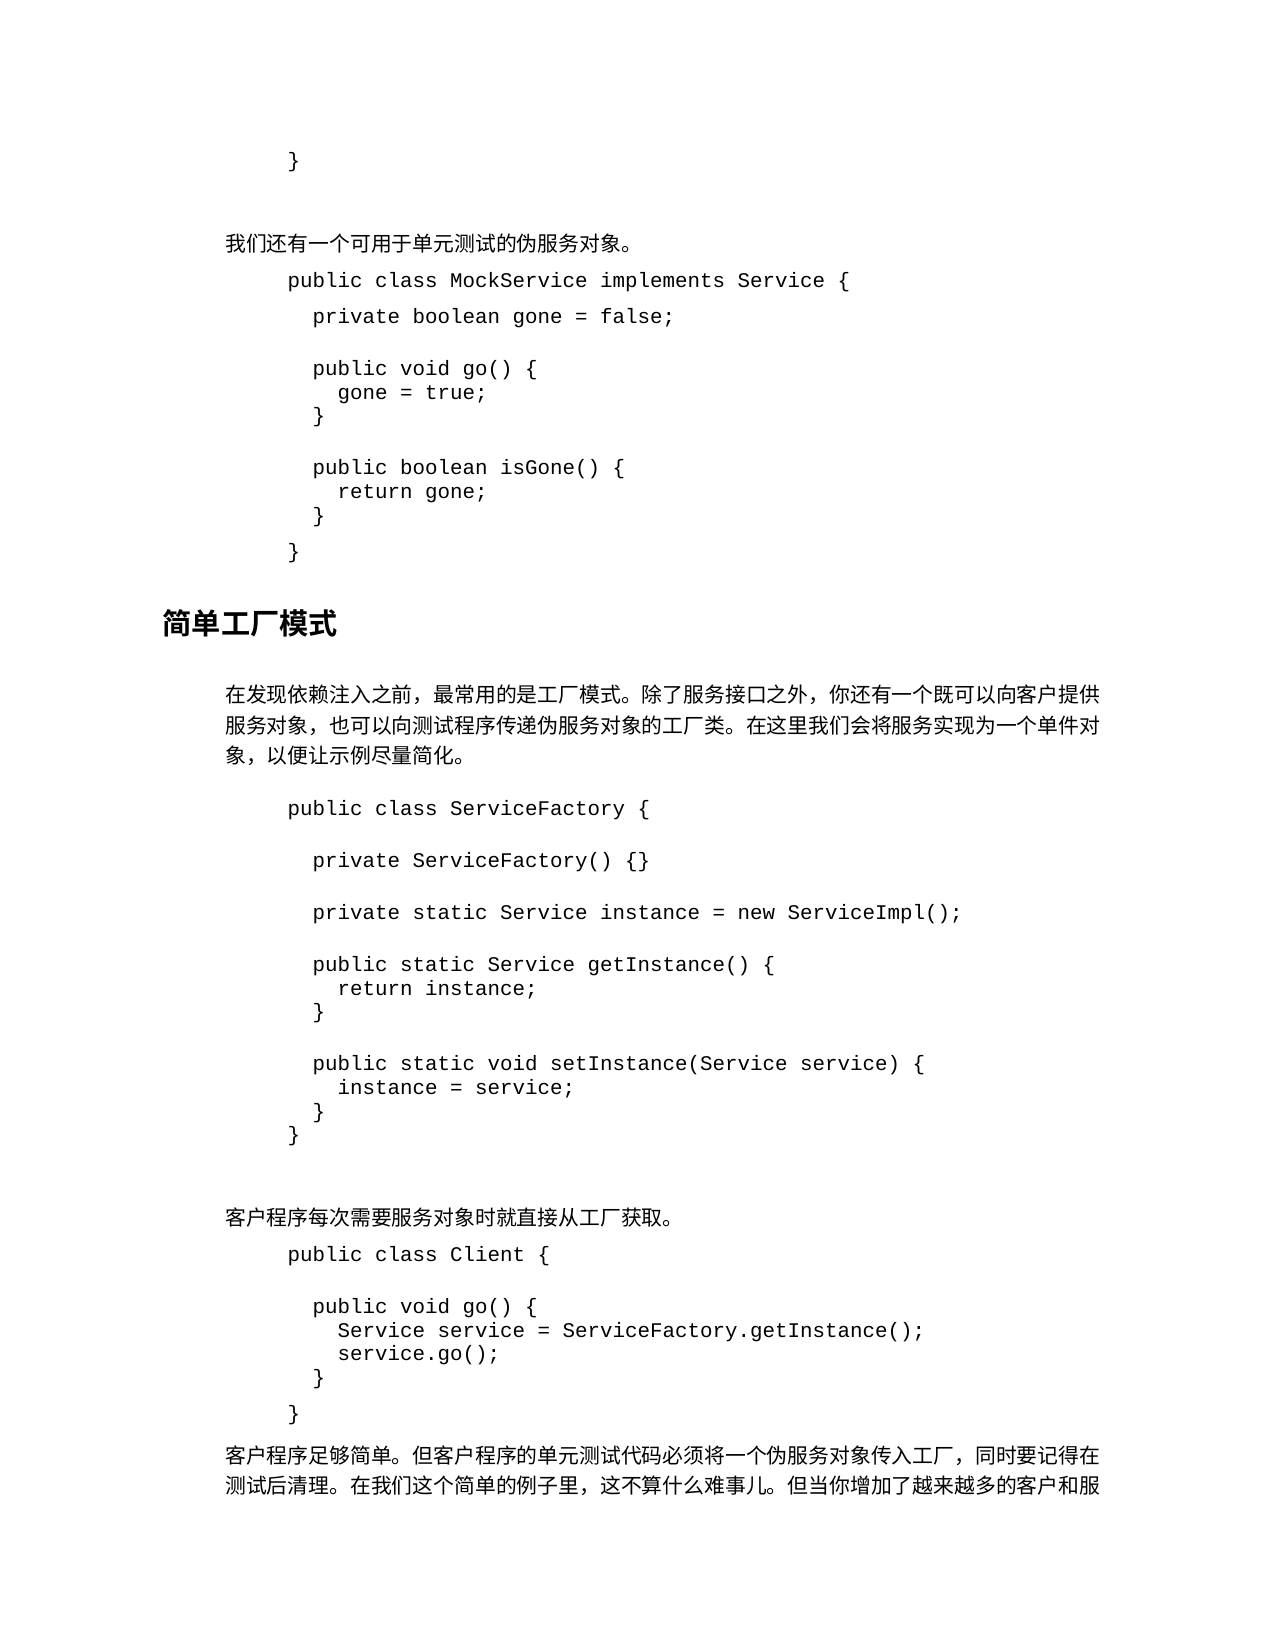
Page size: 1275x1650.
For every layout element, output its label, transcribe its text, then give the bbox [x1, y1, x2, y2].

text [225, 1439, 1112, 1500]
text public boolean isGone() { [287, 457, 1112, 481]
text } [287, 405, 1112, 429]
text } [287, 505, 1112, 528]
text private static Service instance = new ServiceImpl(); [287, 902, 1112, 926]
text } [287, 541, 1112, 564]
text } [287, 1403, 1112, 1427]
text public class ServiceFactory { [287, 798, 1112, 821]
text } [287, 1001, 1112, 1025]
text return instance; [287, 978, 1112, 1001]
text 在发现依赖注入之前，最常用的是工厂模式。除了服务接口之外，你还有一个既可以向客户提供服务对象，也可以向测试程序传递伪服务对象的工厂类。在这里我们会将服务实现为一个单件对象，以便让示例尽量简化。 [225, 679, 1112, 769]
subtitle 简单工厂模式 [162, 600, 1112, 643]
text return gone; [287, 481, 1112, 505]
text private boolean gone = false; [287, 306, 1112, 329]
text public class Client { [287, 1244, 1112, 1268]
text public void go() { [287, 1296, 1112, 1320]
text } [287, 1124, 1112, 1148]
text } [287, 1101, 1112, 1124]
text service.go(); [287, 1343, 1112, 1367]
text } [287, 150, 1112, 174]
text instance = service; [287, 1077, 1112, 1101]
text 我们还有一个可用于单元测试的伪服务对象。 [225, 227, 1112, 257]
text public void go() { [287, 358, 1112, 382]
text public static Service getInstance() { [287, 954, 1112, 978]
text } [287, 1367, 1112, 1391]
text Service service = ServiceFactory.getInstance(); [287, 1320, 1112, 1343]
text public class MockService implements Service { [287, 270, 1112, 293]
text public static void setInstance(Service service) { [287, 1053, 1112, 1077]
text gone = true; [287, 382, 1112, 405]
text 客户程序每次需要服务对象时就直接从工厂获取。 [225, 1201, 1112, 1232]
text private ServiceFactory() {} [287, 850, 1112, 873]
